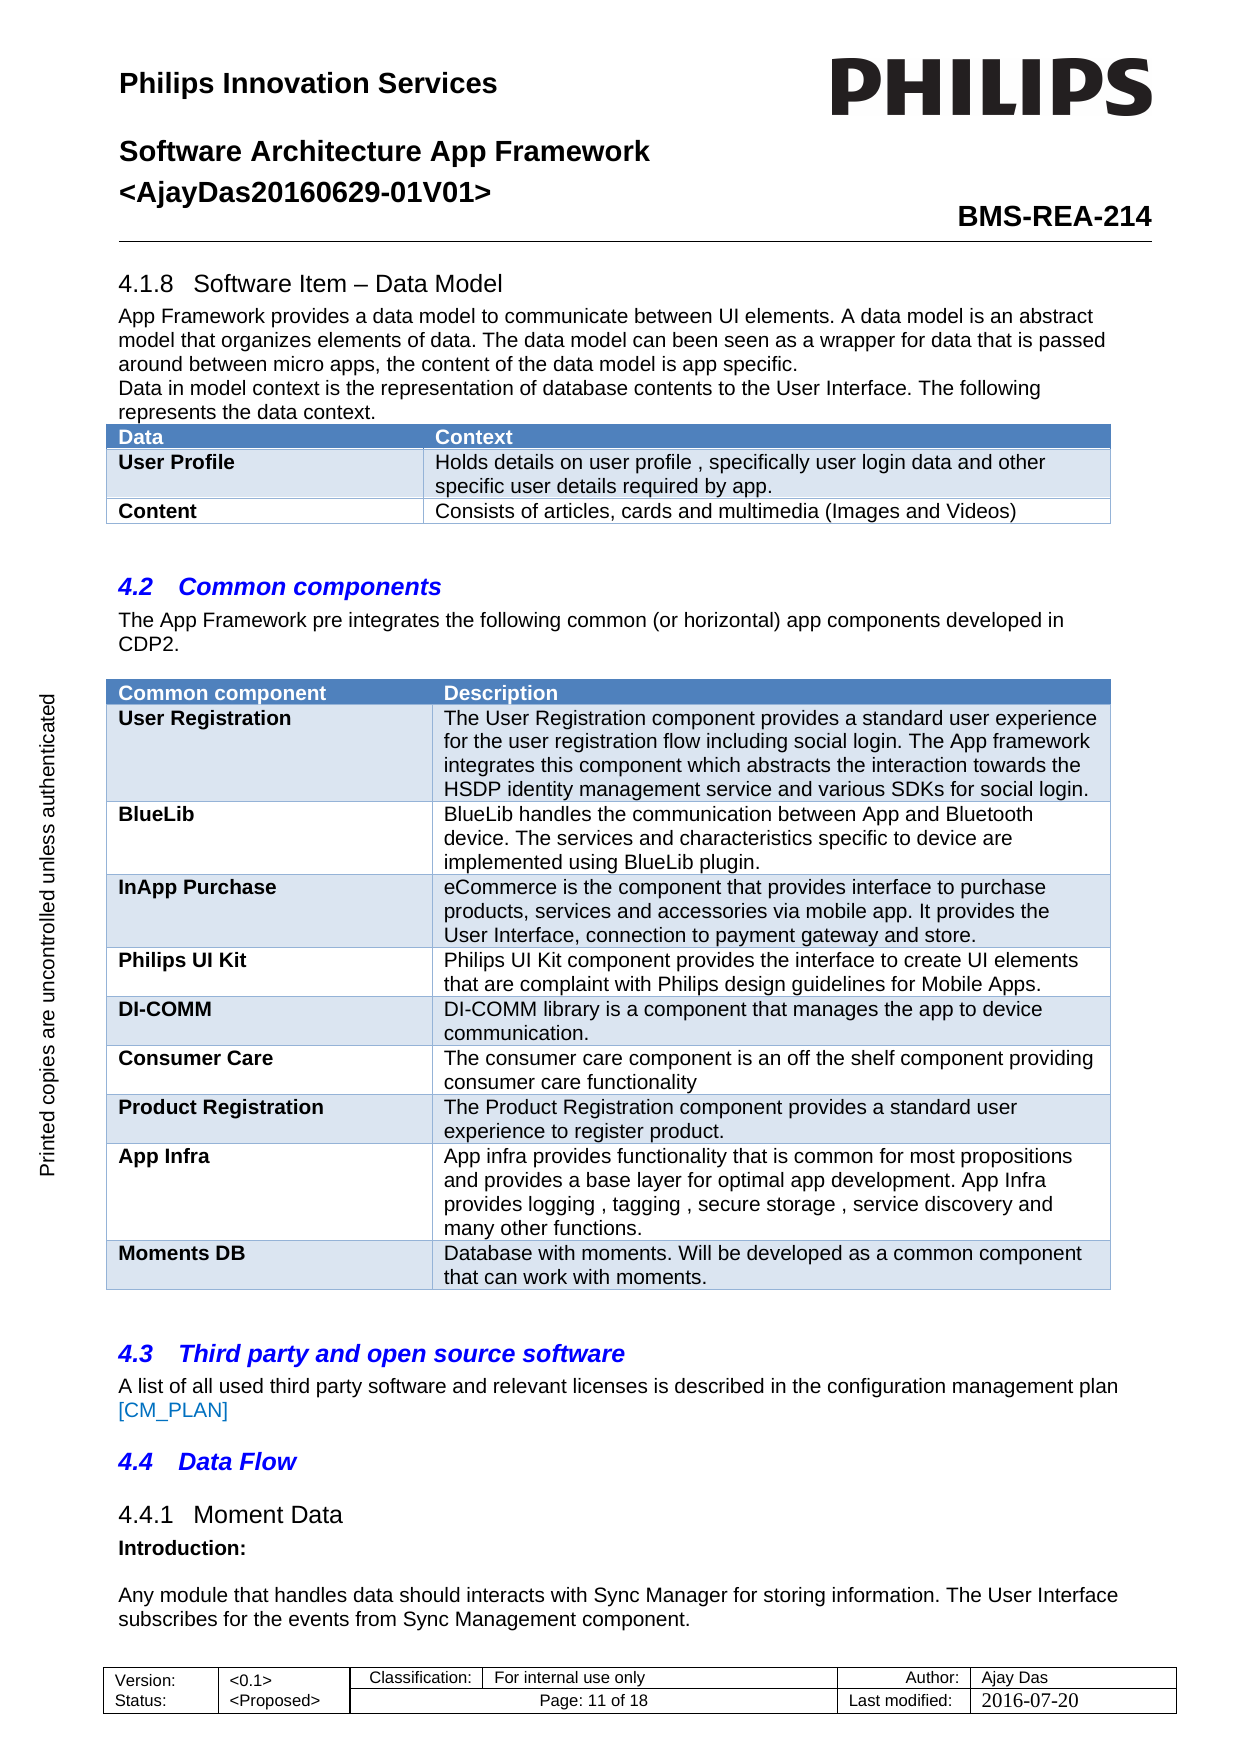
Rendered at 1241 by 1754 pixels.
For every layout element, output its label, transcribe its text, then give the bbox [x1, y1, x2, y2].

table_cell Content [107, 499, 423, 522]
table_header Description [433, 680, 1110, 704]
table_cell Product Registration [107, 1095, 432, 1143]
table_cell Philips UI Kit [107, 948, 432, 996]
table_cell DI-COMM [107, 997, 432, 1045]
table_cell App Infra [107, 1144, 432, 1240]
table_cell Holds details on user profile , specifically user login data and other specific user details required by app. [424, 450, 1110, 497]
table_cell DI-COMM library is a component that manages the app to device communication. [433, 997, 1110, 1045]
table_cell Consumer Care [107, 1046, 432, 1094]
table_cell Philips UI Kit component provides the interface to create UI elements that are complaint with Philips design guidelines for Mobile Apps. [433, 948, 1110, 996]
table_cell Database with moments. Will be developed as a common component that can work with moments. [433, 1241, 1110, 1289]
table_cell App infra provides functionality that is common for most propositions and provides a base layer for optimal app development. App Infra provides logging , tagging , secure storage , service discovery and many other functions. [433, 1144, 1110, 1240]
text The App Framework pre integrates the following common (or horizontal) app components developed in CDP2. [118, 607, 1122, 655]
table_cell The Product Registration component provides a standard user experience to register product. [433, 1095, 1110, 1143]
table_header Context [424, 425, 1110, 448]
table_header Data [107, 425, 423, 448]
table_cell The User Registration component provides a standard user experience for the user registration flow including social login. The App framework integrates this component which abstracts the interaction towards the HSDP identity management service and various SDKs for social login. [433, 705, 1110, 801]
text A list of all used third party software and relevant licenses is described in the configuration management plan [CM_PLAN] [118, 1374, 1122, 1422]
subtitle Third party and open source software [118, 1339, 1122, 1367]
table_cell eCommerce is the component that provides interface to purchase products, services and accessories via mobile app. It provides the User Interface, connection to payment gateway and store. [433, 875, 1110, 947]
table_cell Consists of articles, cards and multimedia (Images and Videos) [424, 499, 1110, 522]
text App Framework provides a data model to communicate between UI elements. A data model is an abstract model that organizes elements of data. The data model can been seen as a wrapper for data that is passed around between micro apps, the content of the data model is app specific. [118, 304, 1122, 376]
text Introduction: [118, 1535, 1122, 1559]
subtitle Moment Data [118, 1500, 1122, 1529]
table_cell User Registration [107, 705, 432, 801]
text Any module that handles data should interacts with Sync Manager for storing information. The User Interface subscribes for the events from Sync Management component. [118, 1583, 1122, 1631]
table_cell Moments DB [107, 1241, 432, 1289]
table_cell InApp Purchase [107, 875, 432, 947]
table_cell User Profile [107, 450, 423, 497]
table_cell BlueLib [107, 802, 432, 874]
table_header Common component [107, 680, 432, 704]
subtitle Software Item – Data Model [118, 269, 1122, 297]
table_cell BlueLib handles the communication between App and Bluetooth device. The services and characteristics specific to device are implemented using BlueLib plugin. [433, 802, 1110, 874]
text Data in model context is the representation of database contents to the User Interface. The following represents the data context. [118, 376, 1122, 423]
subtitle Data Flow [118, 1447, 1122, 1475]
table_cell The consumer care component is an off the shelf component providing consumer care functionality [433, 1046, 1110, 1094]
picture [832, 58, 1152, 116]
subtitle Common components [118, 572, 1122, 601]
